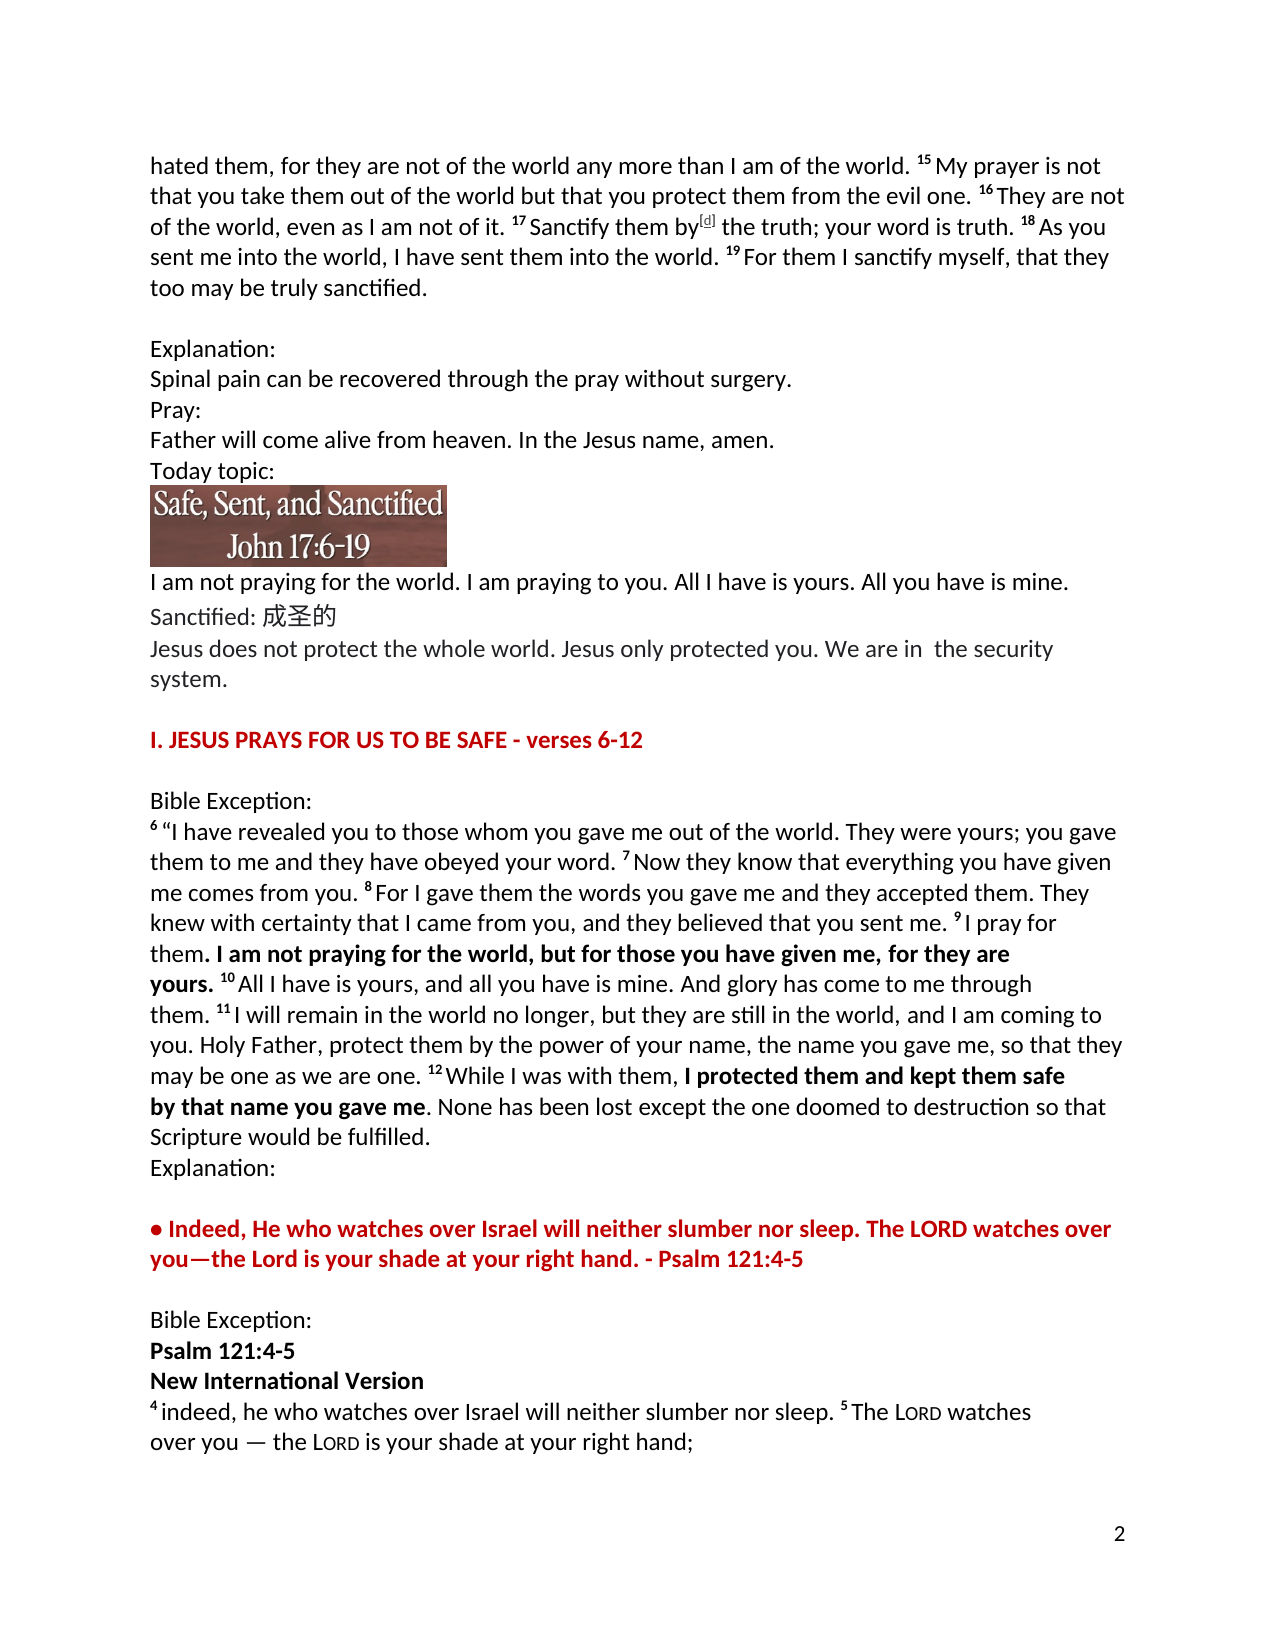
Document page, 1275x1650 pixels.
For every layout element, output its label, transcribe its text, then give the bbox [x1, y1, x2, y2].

text Bible Exception: [150, 1304, 1125, 1335]
text Sanctified: 成圣的 [150, 597, 1125, 633]
text • Indeed, He who watches over Israel will neither slumber nor sleep. The LORD watches over you—the Lord is your shade at your right hand. - Psalm 121:4-5 [150, 1213, 1125, 1274]
text 6 “I have revealed you to those whom you gave me out of the world. They were yours; you gave them to me and they have obeyed your word. 7 Now they know that everything you have given me comes from you. 8 For I gave them the words you gave me and they accepted them. They knew with certainty that I came from you, and they believed that you sent me. 9 I pray for them. I am not praying for the world, but for those you have given me, for they are yours. 10 All I have is yours, and all you have is mine. And glory has come to me through them. 11 I will remain in the world no longer, but they are still in the world, and I am coming to you. Holy Father, protect them by the power of your name, the name you gave me, so that they may be one as we are one. 12 While I was with them, I protected them and kept them safe by that name you gave me. None has been lost except the one doomed to destruction so that Scripture would be fulfilled. [150, 816, 1125, 1152]
subtitle Psalm 121:4-5 [150, 1335, 1125, 1365]
text 4 indeed, he who watches over Israel will neither slumber nor sleep. 5 The Lord watches over you — the Lord is your shade at your right hand; [150, 1396, 1125, 1457]
text Explanation: [150, 1152, 1125, 1182]
text I. JESUS PRAYS FOR US TO BE SAFE - verses 6-12 [150, 724, 1125, 755]
text Jesus does not protect the whole world. Jesus only protected you. We are in the security system. [150, 633, 1125, 694]
picture [150, 485, 447, 567]
text I am not praying for the world. I am praying to you. All I have is yours. All you have is mine. [150, 566, 1125, 597]
text Spinal pain can be recovered through the pray without surgery. [150, 364, 1125, 394]
text Father will come alive from heaven. In the Jesus name, amen. [150, 425, 1125, 455]
subtitle New International Version [150, 1365, 1125, 1396]
text Bible Exception: [150, 786, 1125, 816]
text Pray: [150, 394, 1125, 425]
text Today topic: [150, 455, 1125, 486]
text Explanation: [150, 333, 1125, 364]
